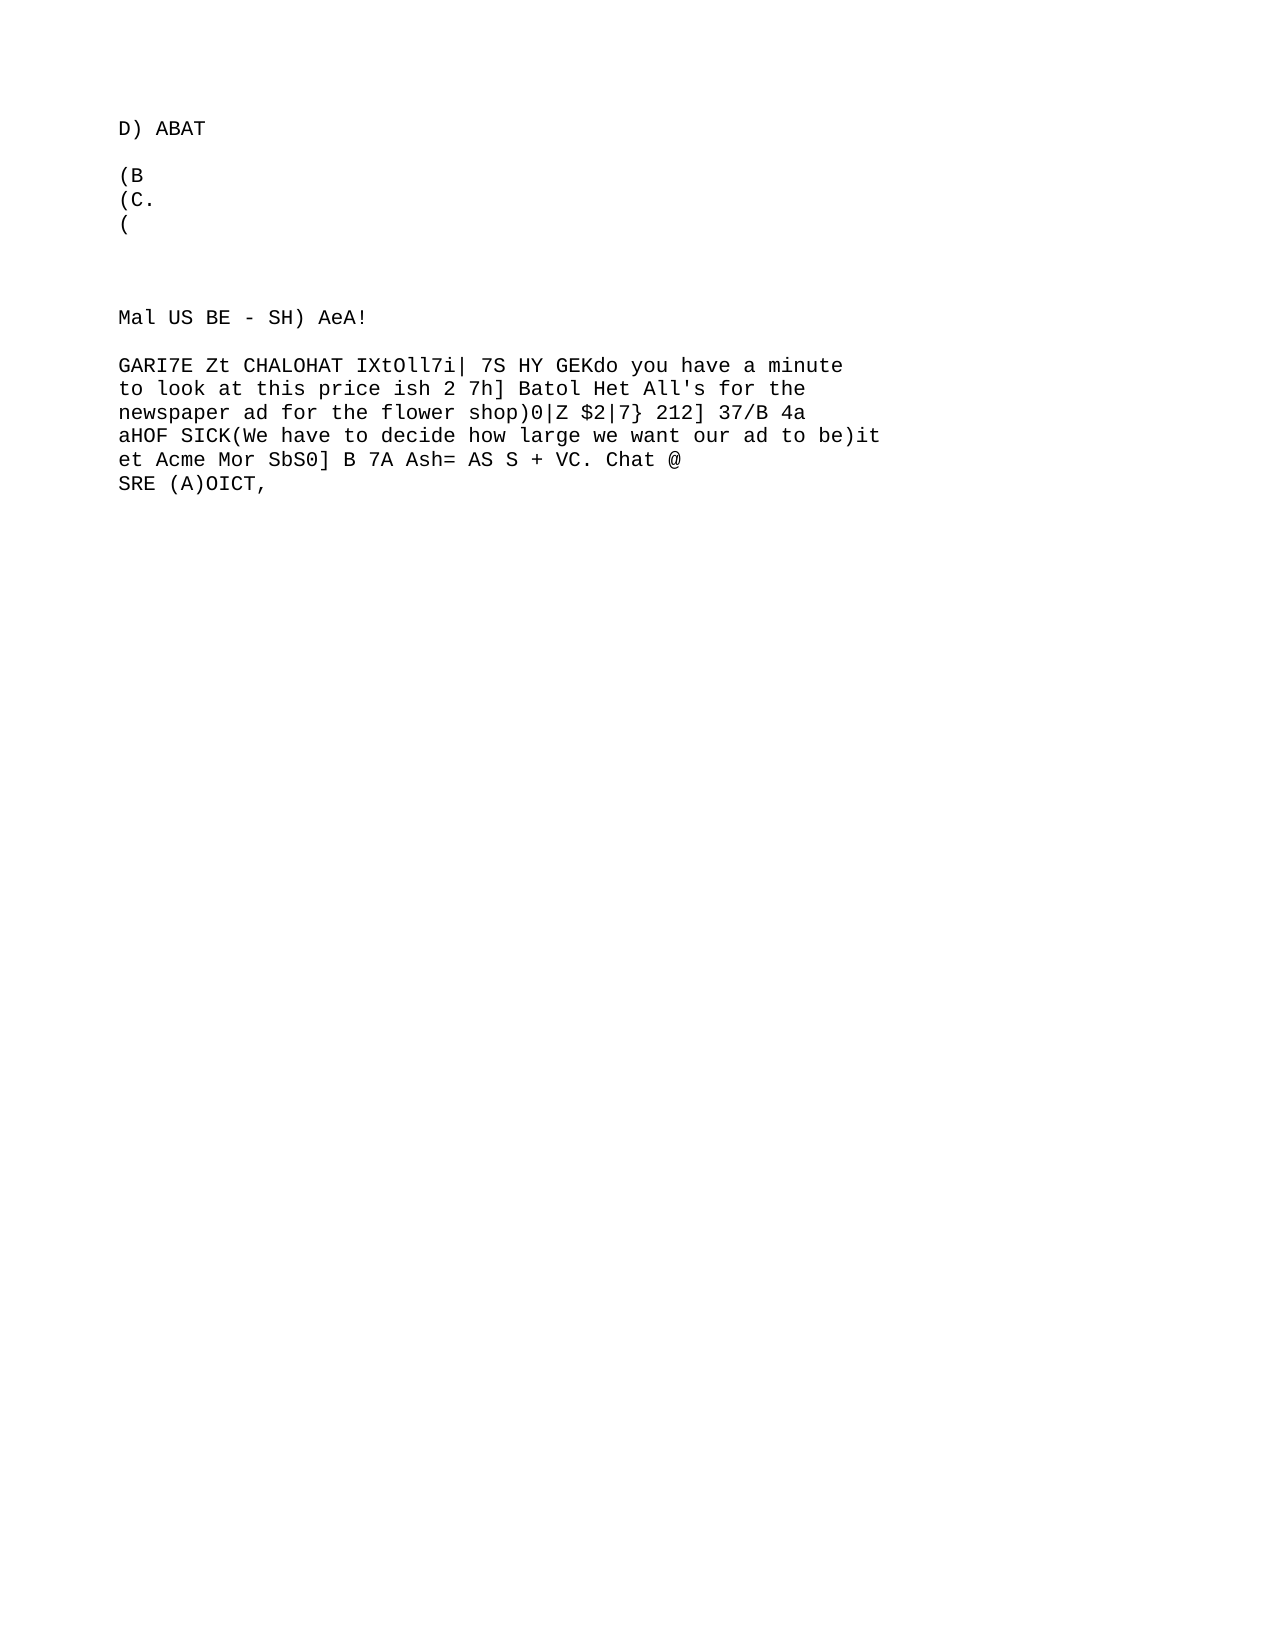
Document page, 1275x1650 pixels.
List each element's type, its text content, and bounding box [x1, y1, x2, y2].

text Mal US BE - SH) AeA! [118, 307, 1157, 331]
text SRE (A)OICT, [118, 473, 1157, 496]
text to look at this price ish 2 7h] Batol Het All's for the [118, 378, 1157, 402]
text ( [118, 213, 1157, 236]
text GARI7E Zt CHALOHAT IXtOll7i| 7S HY GEKdo you have a minute [118, 354, 1157, 378]
text aHOF SICK(We have to decide how large we want our ad to be)it [118, 426, 1157, 449]
text et Acme Mor SbS0] B 7A Ash= AS S + VC. Chat @ [118, 449, 1157, 473]
text (B [118, 165, 1157, 189]
text newspaper ad for the flower shop)0|Z $2|7} 212] 37/B 4a [118, 402, 1157, 426]
text (C. [118, 189, 1157, 213]
text D) ABAT [118, 118, 1157, 142]
